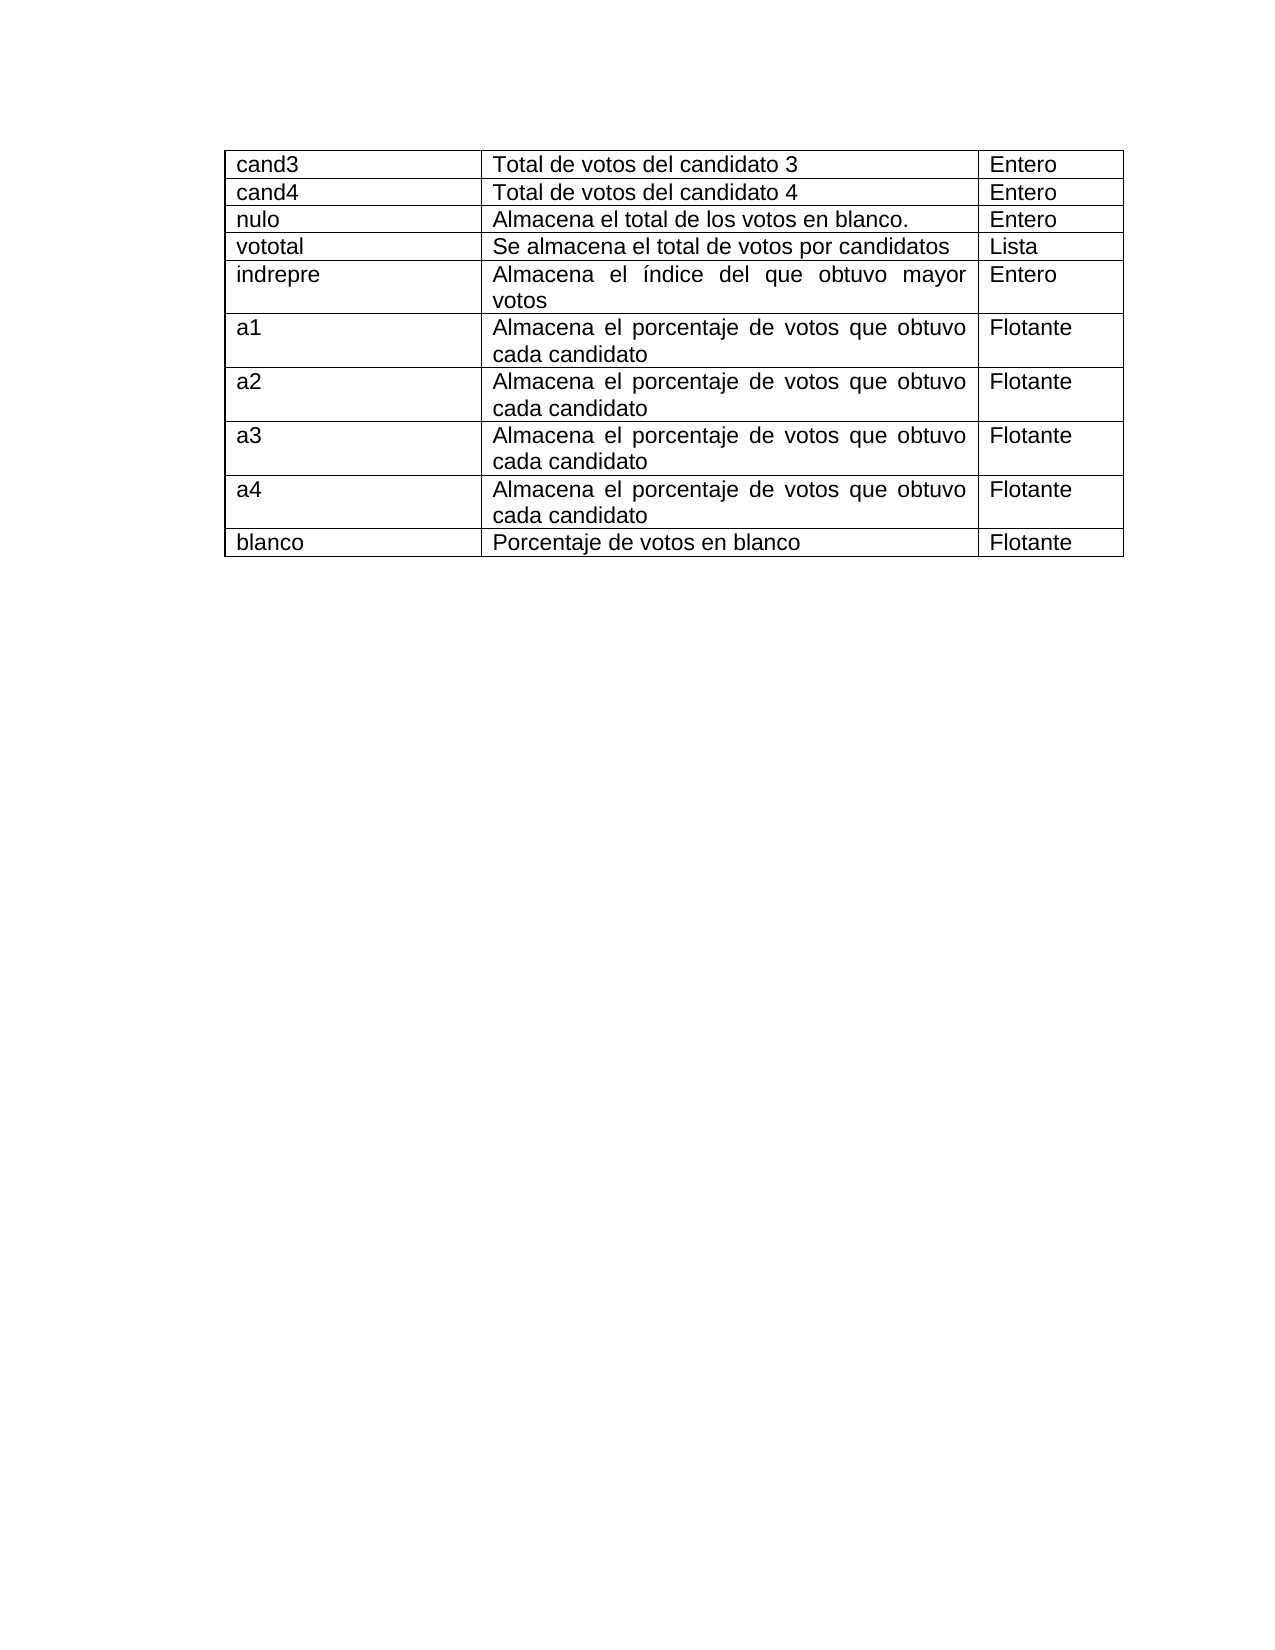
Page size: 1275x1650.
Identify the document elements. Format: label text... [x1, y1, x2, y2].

table_cell Flotante [979, 476, 1123, 528]
table_cell cand4 [226, 179, 481, 205]
table_cell a1 [226, 314, 481, 367]
table_cell blanco [226, 529, 481, 556]
table_cell Entero [979, 206, 1123, 232]
table_cell a3 [226, 422, 481, 474]
table_cell vototal [226, 233, 481, 259]
table_cell Flotante [979, 368, 1123, 421]
table_cell Flotante [979, 422, 1123, 474]
table_cell Almacena el porcentaje de votos que obtuvo cada candidato [482, 476, 978, 528]
table_cell indrepre [226, 261, 481, 313]
table_cell Lista [979, 233, 1123, 259]
table_cell Flotante [979, 529, 1123, 556]
table_cell Entero [979, 179, 1123, 205]
table_cell cand3 [226, 151, 481, 177]
table_cell Almacena el porcentaje de votos que obtuvo cada candidato [482, 368, 978, 421]
table_cell Almacena el porcentaje de votos que obtuvo cada candidato [482, 422, 978, 474]
table_cell Entero [979, 151, 1123, 177]
table_cell Porcentaje de votos en blanco [482, 529, 978, 556]
table_cell Almacena el total de los votos en blanco. [482, 206, 978, 232]
table_cell Flotante [979, 314, 1123, 367]
table_cell Se almacena el total de votos por candidatos [482, 233, 978, 259]
table_cell Almacena el porcentaje de votos que obtuvo cada candidato [482, 314, 978, 367]
table_cell a4 [226, 476, 481, 528]
table_cell nulo [226, 206, 481, 232]
table_cell Total de votos del candidato 3 [482, 151, 978, 177]
table_cell Entero [979, 261, 1123, 313]
table_cell a2 [226, 368, 481, 421]
table_cell Total de votos del candidato 4 [482, 179, 978, 205]
table_cell Almacena el índice del que obtuvo mayor votos [482, 261, 978, 313]
